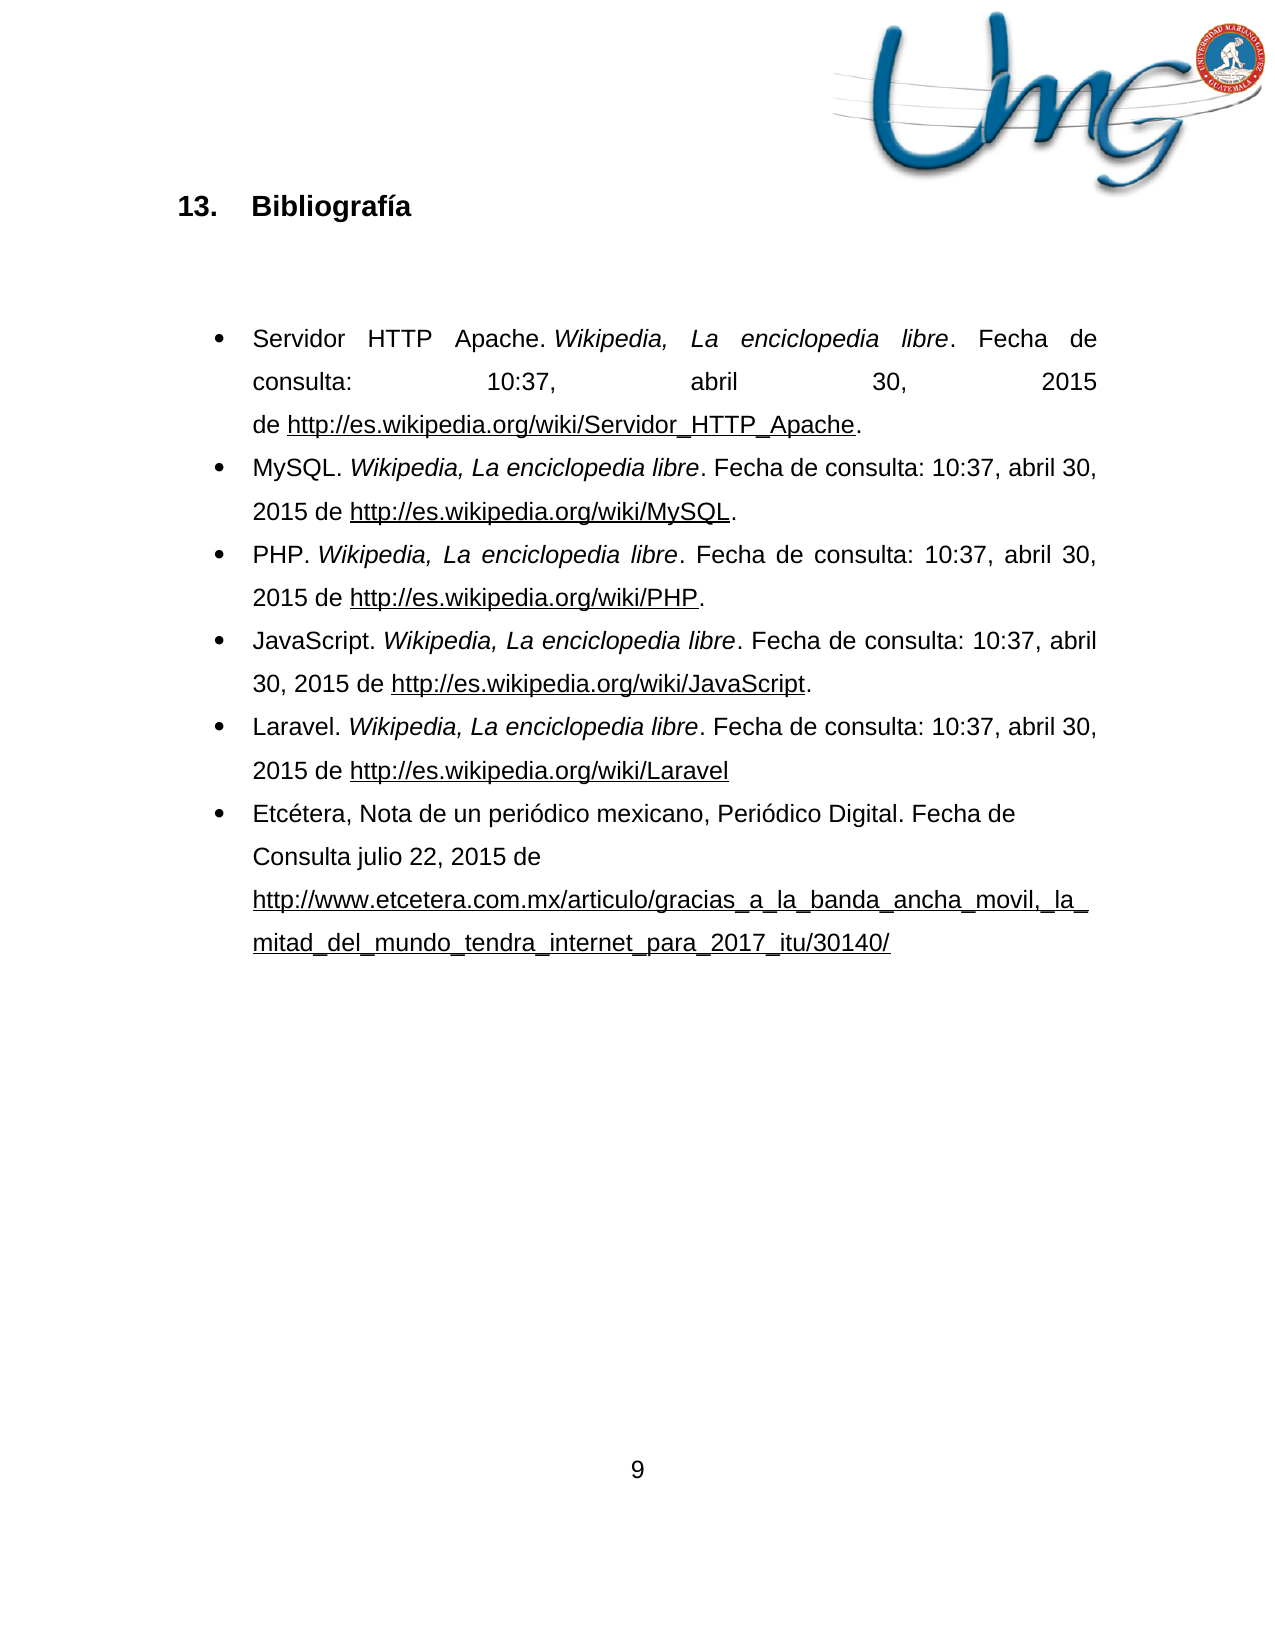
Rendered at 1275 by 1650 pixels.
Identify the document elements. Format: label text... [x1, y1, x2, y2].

list Etcétera, Nota de un periódico mexicano, Periódico Digital. Fecha de Consulta julio 22, 2015 de http://www.etcetera.com.mx/articulo/gracias_a_la_banda_ancha_movil,_la_mitad_del_mundo_tendra_internet_para_2017_itu/30140/ [215, 799, 1098, 957]
subtitle Bibliografía [177, 189, 1098, 222]
picture [832, 0, 1275, 205]
list JavaScript. Wikipedia, La enciclopedia libre. Fecha de consulta: 10:37, abril 30, 2015 de http://es.wikipedia.org/wiki/JavaScript. [215, 626, 1098, 698]
list Servidor HTTP Apache. Wikipedia, La enciclopedia libre. Fecha de consulta: 10:37, abril 30, 2015 de http://es.wikipedia.org/wiki/Servidor_HTTP_Apache. [215, 324, 1098, 439]
list Laravel. Wikipedia, La enciclopedia libre. Fecha de consulta: 10:37, abril 30, 2015 de http://es.wikipedia.org/wiki/Laravel [215, 712, 1098, 784]
list MySQL. Wikipedia, La enciclopedia libre. Fecha de consulta: 10:37, abril 30, 2015 de http://es.wikipedia.org/wiki/MySQL. [215, 453, 1098, 525]
list PHP. Wikipedia, La enciclopedia libre. Fecha de consulta: 10:37, abril 30, 2015 de http://es.wikipedia.org/wiki/PHP. [215, 540, 1098, 612]
